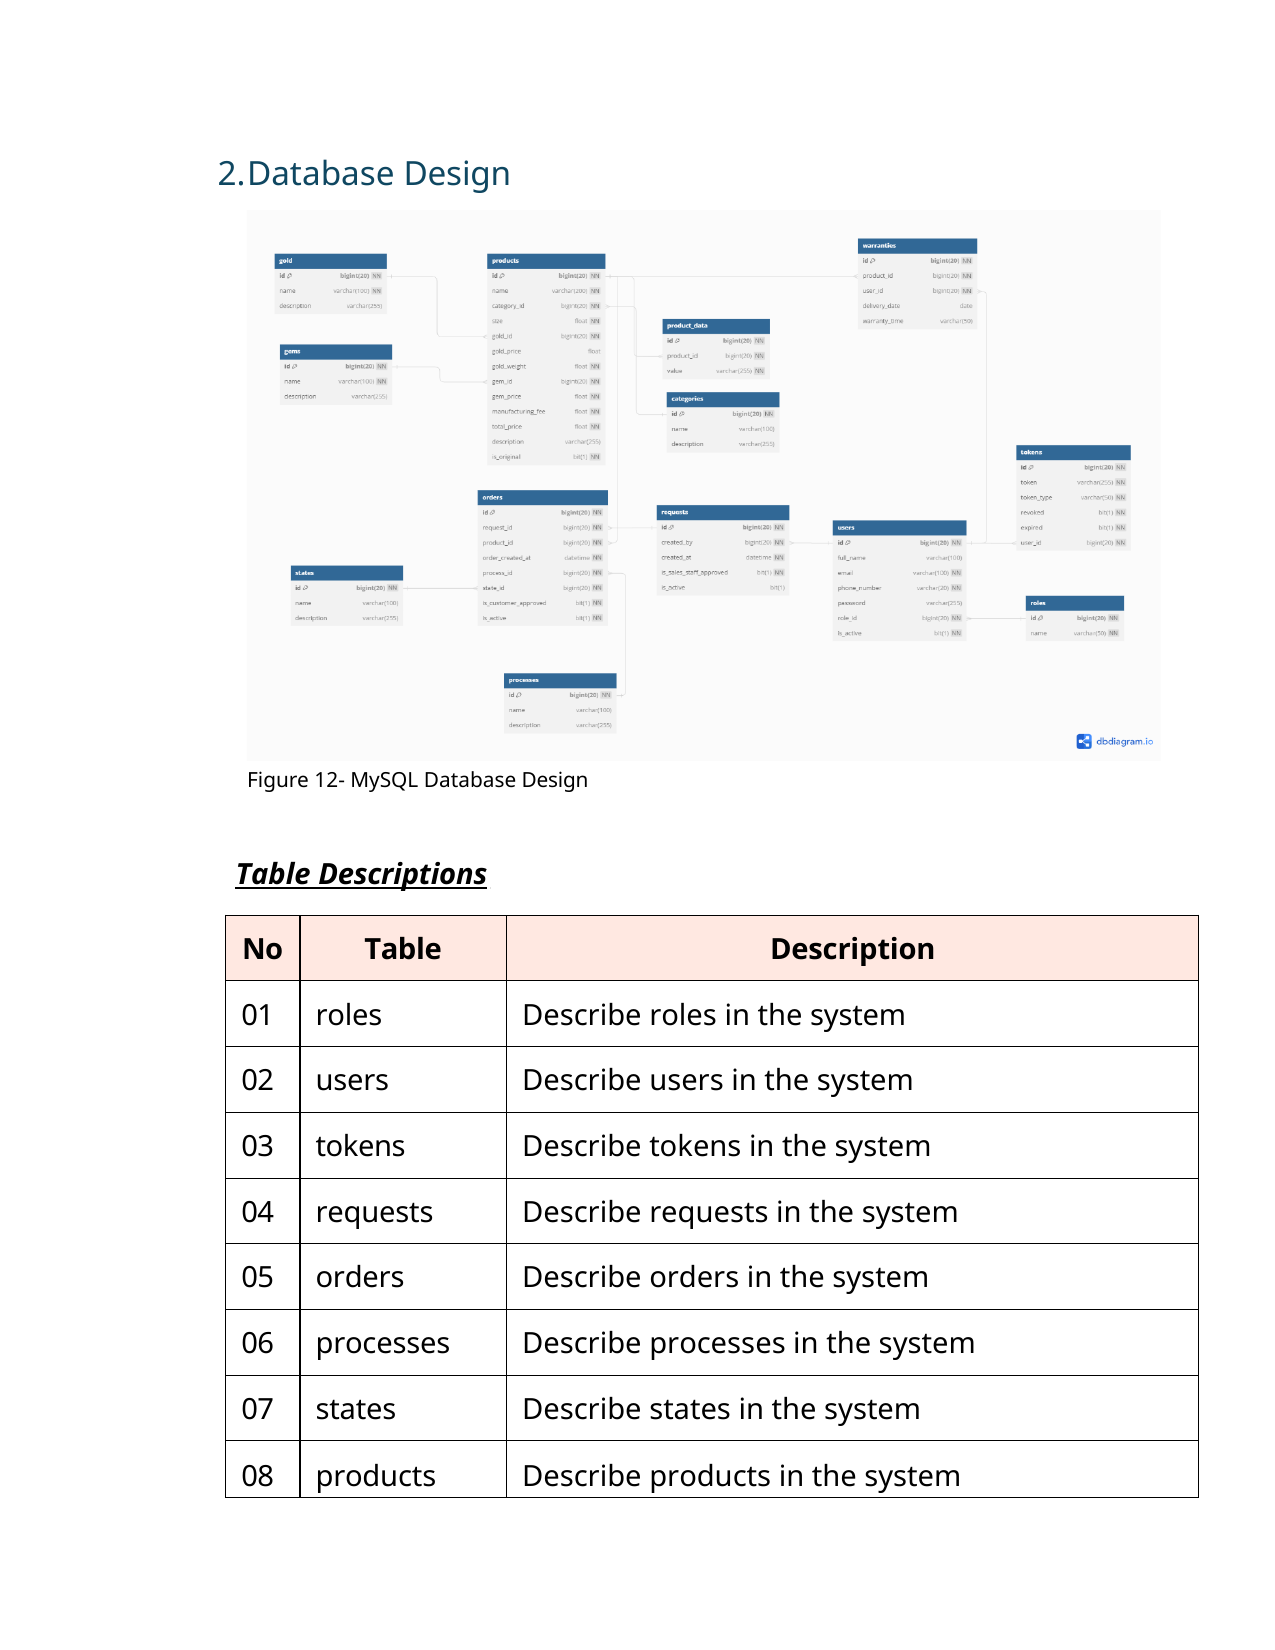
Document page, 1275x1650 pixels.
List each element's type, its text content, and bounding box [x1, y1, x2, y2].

table_cell Describe requests in the system [507, 1179, 1198, 1243]
table_cell 06 [226, 1310, 299, 1374]
table_cell Describe roles in the system [507, 981, 1198, 1046]
table_cell Describe tokens in the system [507, 1113, 1198, 1177]
table_cell 02 [226, 1047, 299, 1112]
table_cell orders [301, 1244, 506, 1309]
table_cell Describe states in the system [507, 1376, 1198, 1440]
table_cell processes [301, 1310, 506, 1374]
table_cell 07 [226, 1376, 299, 1440]
table_cell 03 [226, 1113, 299, 1177]
table_cell 01 [226, 981, 299, 1046]
table_cell tokens [301, 1113, 506, 1177]
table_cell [507, 1441, 1198, 1497]
table_cell Describe users in the system [507, 1047, 1198, 1112]
list Figure 12- MySQL Database Design [247, 761, 1125, 793]
table_cell products [301, 1441, 506, 1497]
table_header Table [301, 916, 506, 980]
table_cell states [301, 1376, 506, 1440]
table_cell users [301, 1047, 506, 1112]
table_cell 05 [226, 1244, 299, 1309]
table_header Description [507, 916, 1198, 980]
picture [246, 210, 1161, 761]
table_cell 04 [226, 1179, 299, 1243]
table_cell 08 [226, 1441, 299, 1497]
table_cell requests [301, 1179, 506, 1243]
text Table Descriptions [235, 853, 1125, 893]
table_cell Describe orders in the system [507, 1244, 1198, 1309]
table_cell roles [301, 981, 506, 1046]
table_cell Describe processes in the system [507, 1310, 1198, 1374]
subtitle Database Design [217, 150, 1125, 195]
table_header No [226, 916, 299, 980]
